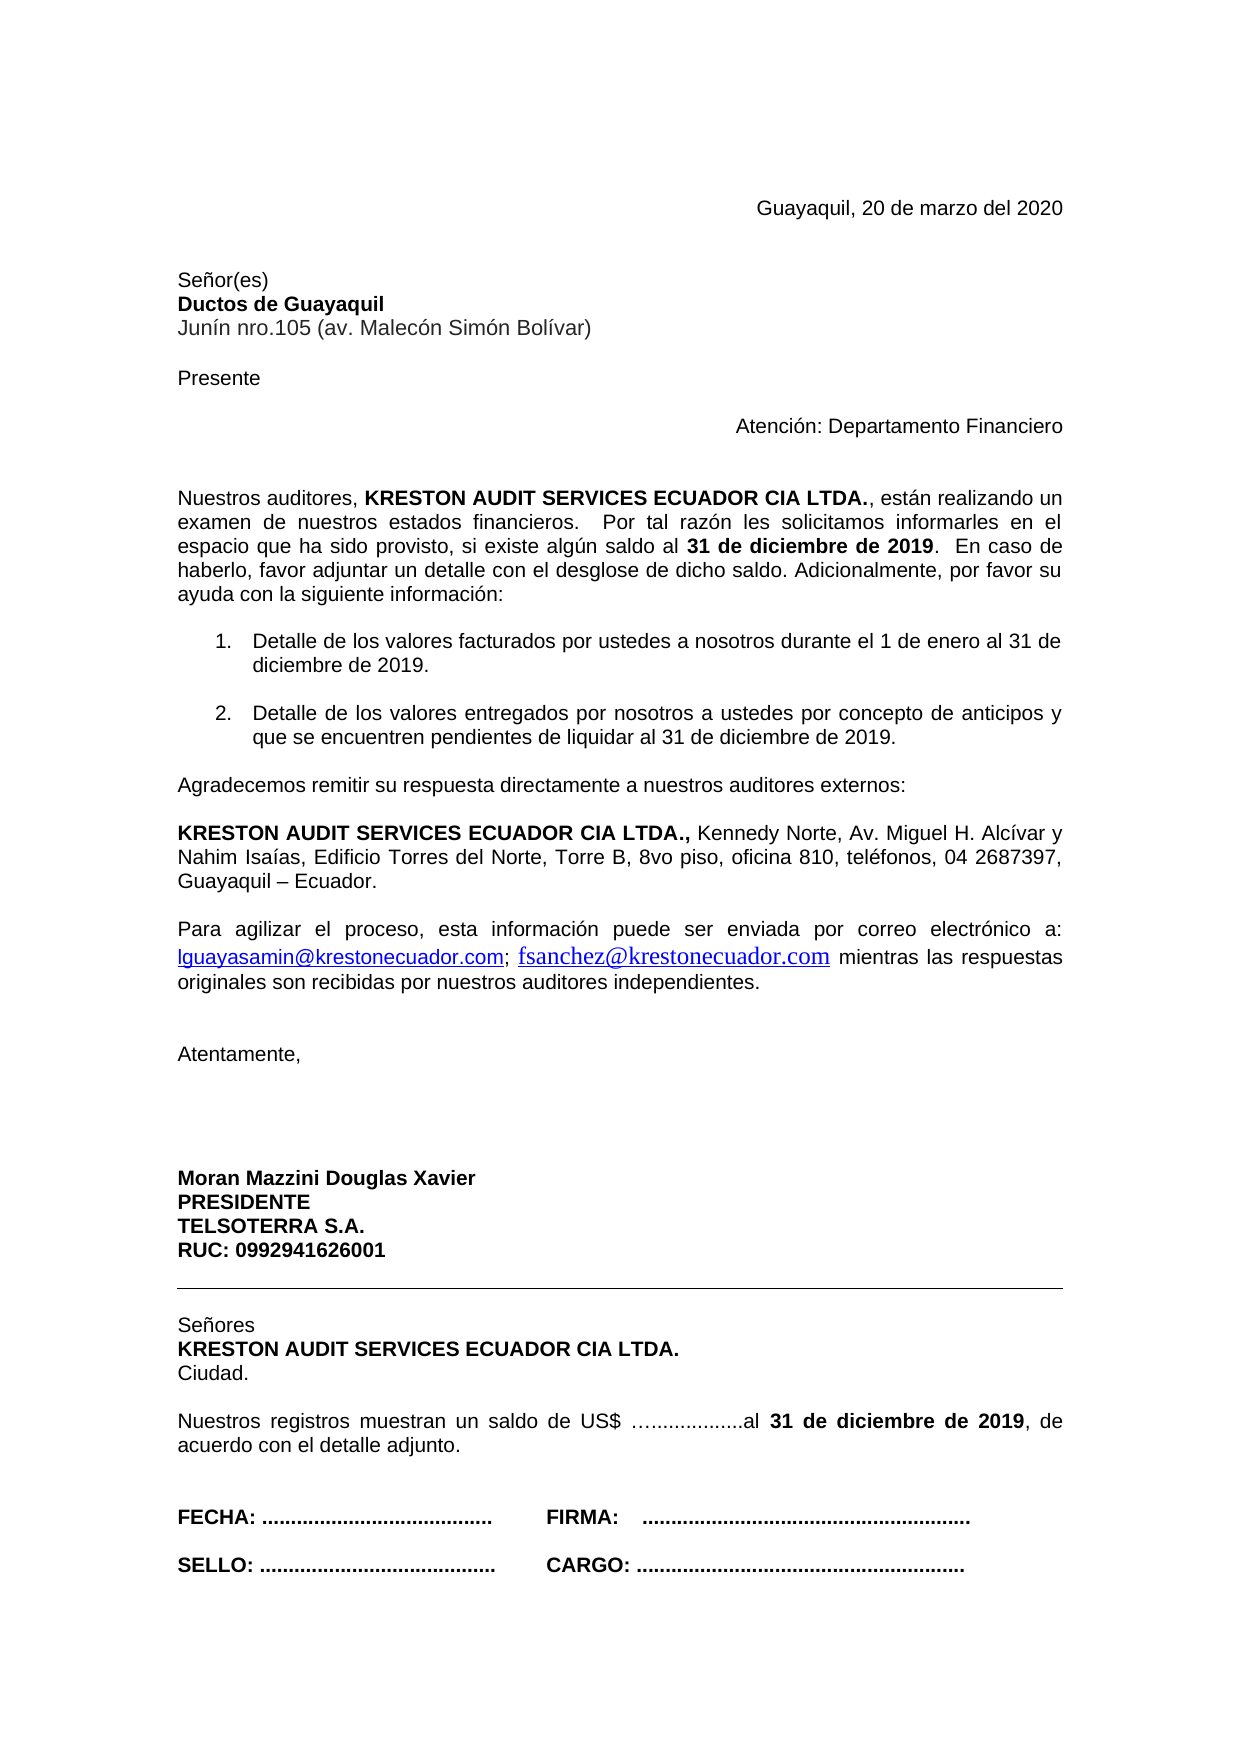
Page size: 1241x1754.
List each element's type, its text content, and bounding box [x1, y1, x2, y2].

text KRESTON AUDIT SERVICES ECUADOR CIA LTDA. [177, 1337, 1063, 1361]
text Nuestros auditores, KRESTON AUDIT SERVICES ECUADOR CIA LTDA., están realizando un examen de nuestros estados financieros. Por tal razón les solicitamos informarles en el espacio que ha sido provisto, si existe algún saldo al 31 de diciembre de 2019. En caso de haberlo, favor adjuntar un detalle con el desglose de dicho saldo. Adicionalmente, por favor su ayuda con la siguiente información: [177, 486, 1063, 605]
text FECHA: ........................................ FIRMA: ......................................................... [177, 1504, 1063, 1528]
text RUC: 0992941626001 [177, 1238, 1063, 1262]
text Para agilizar el proceso, esta información puede ser enviada por correo electrónico a: lguayasamin@krestonecuador.com; fsanchez@krestonecuador.com mientras las respuestas originales son recibidas por nuestros auditores independientes. [177, 917, 1063, 993]
text PRESIDENTE [177, 1190, 1063, 1214]
text Atención: Departamento Financiero [177, 414, 1063, 438]
text Señores [177, 1313, 1063, 1337]
text Nuestros registros muestran un saldo de US$ …................al 31 de diciembre de 2019, de acuerdo con el detalle adjunto. [177, 1409, 1063, 1457]
list Detalle de los valores facturados por ustedes a nosotros durante el 1 de enero al 31 de diciembre de 2019. [215, 629, 1063, 677]
list Detalle de los valores entregados por nosotros a ustedes por concepto de anticipos y que se encuentren pendientes de liquidar al 31 de diciembre de 2019. [215, 701, 1063, 749]
text Agradecemos remitir su respuesta directamente a nuestros auditores externos: [177, 773, 1063, 797]
text TELSOTERRA S.A. [177, 1214, 1063, 1238]
text Guayaquil, 20 de marzo del 2020 [177, 196, 1063, 219]
text Ciudad. [177, 1361, 1063, 1385]
text Junín nro.105 (av. Malecón Simón Bolívar) Presente [177, 315, 1063, 390]
text KRESTON AUDIT SERVICES ECUADOR CIA LTDA., Kennedy Norte, Av. Miguel H. Alcívar y Nahim Isaías, Edificio Torres del Norte, Torre B, 8vo piso, oficina 810, teléfonos, 04 2687397, Guayaquil – Ecuador. [177, 821, 1063, 893]
text Señor(es) [177, 267, 1063, 291]
text Ductos de Guayaquil [177, 291, 1063, 315]
text SELLO: ......................................... CARGO: ......................................................... [177, 1552, 1063, 1576]
text Moran Mazzini Douglas Xavier [177, 1166, 1063, 1190]
text Atentamente, [177, 1041, 1063, 1065]
